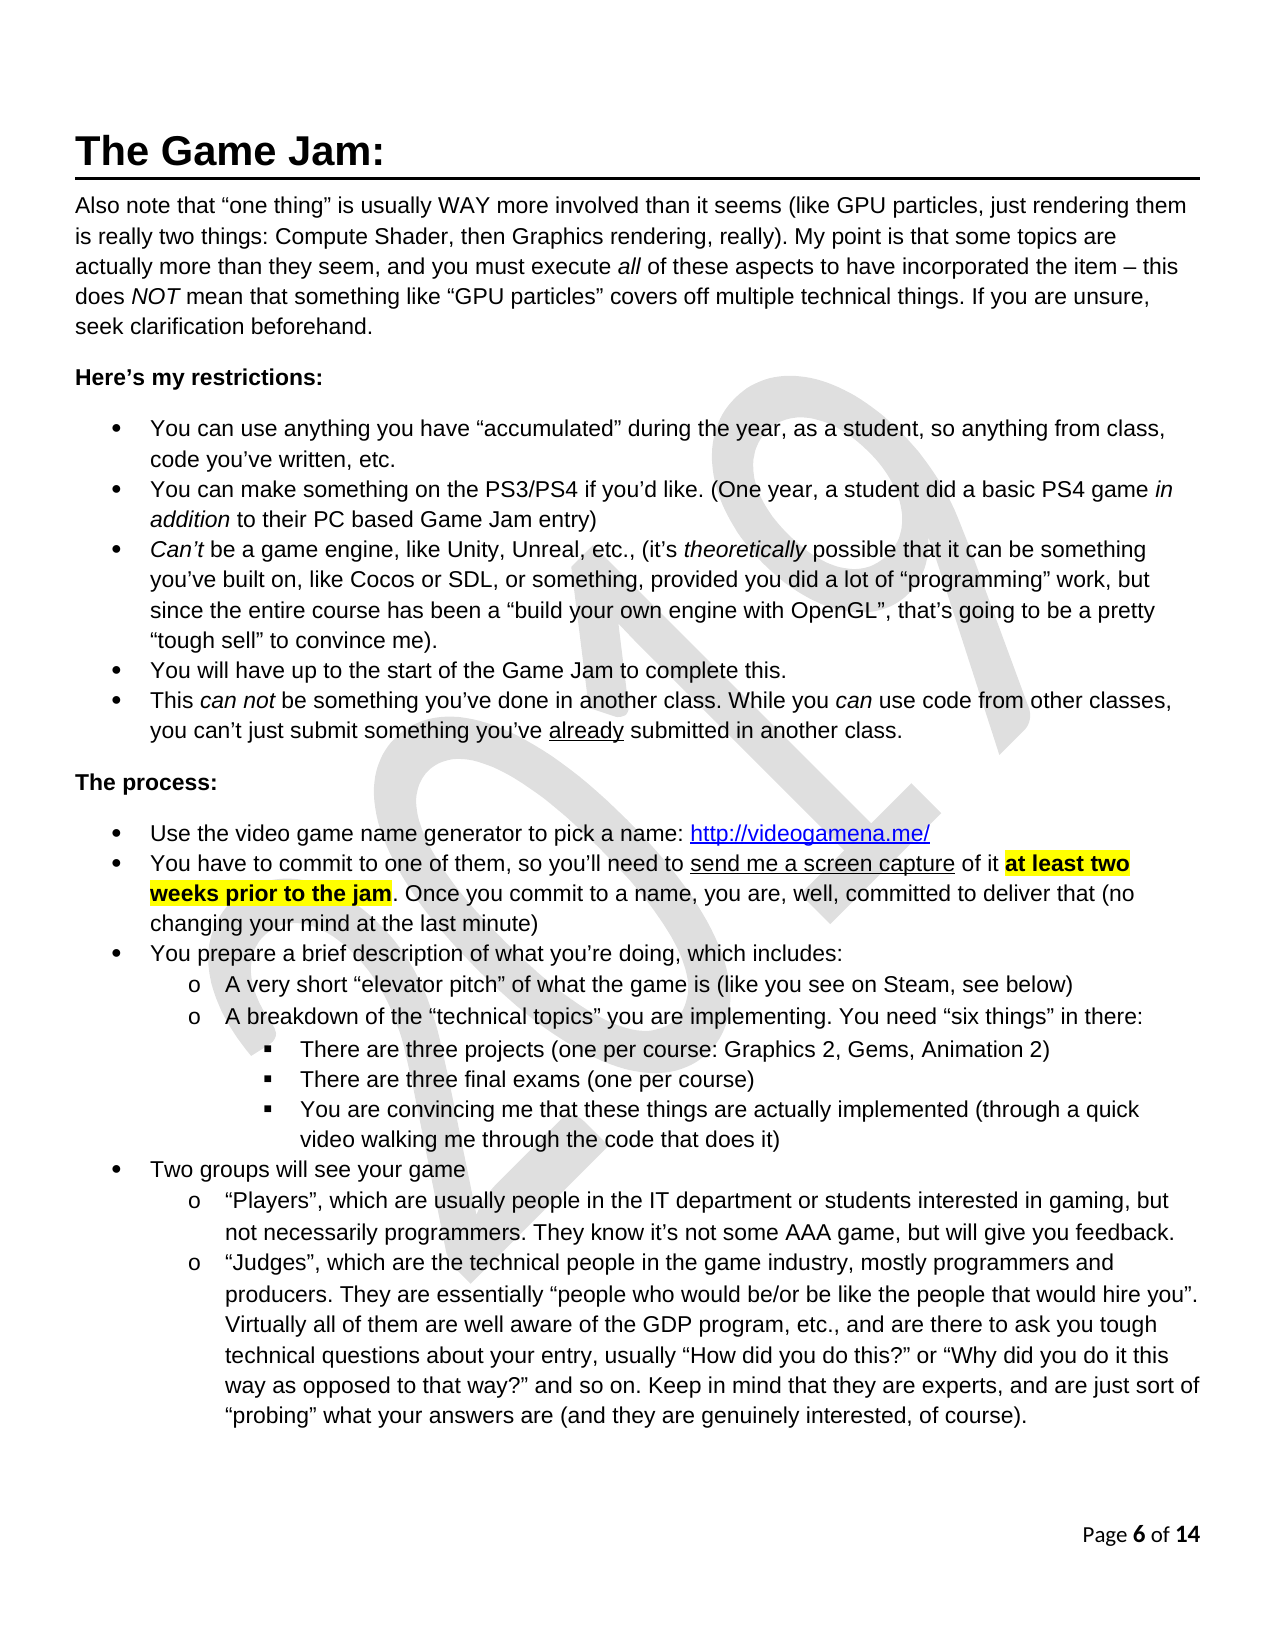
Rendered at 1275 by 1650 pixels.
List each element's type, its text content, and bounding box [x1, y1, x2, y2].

list This can not be something you’ve done in another class. While you can use code from other classes, you can’t just submit something you’ve already submitted in another class. [112, 687, 1200, 744]
list You can make something on the PS3/PS4 if you’d like. (One year, a student did a basic PS4 game in addition to their PC based Game Jam entry) [112, 476, 1200, 532]
text Also note that “one thing” is usually WAY more involved than it seems (like GPU particles, just rendering them is really two things: Compute Shader, then Graphics rendering, really). My point is that some topics are actually more than they seem, and you must execute all of these aspects to have incorporated the item – this does NOT mean that something like “GPU particles” covers off multiple technical things. If you are unsure, seek clarification beforehand. [75, 192, 1200, 339]
list “Judges”, which are the technical people in the game industry, mostly programmers and producers. They are essentially “people who would be/or be like the people that would hire you”. Virtually all of them are well aware of the GDP program, etc., and are there to ask you tough technical questions about your entry, usually “How did you do this?” or “Why did you do it this way as opposed to that way?” and so on. Keep in mind that they are experts, and are just sort of “probing” what your answers are (and they are genuinely interested, of course). [187, 1249, 1200, 1428]
list You can use anything you have “accumulated” during the year, as a student, so anything from class, code you’ve written, etc. [112, 415, 1200, 472]
list There are three final exams (one per course) [262, 1066, 1200, 1092]
list You have to commit to one of them, so you’ll need to send me a screen capture of it at least two weeks prior to the jam. Once you commit to a name, you are, well, committed to deliver that (no changing your mind at the last minute) [112, 850, 1200, 936]
list “Players”, which are usually people in the IT department or students interested in gaming, but not necessarily programmers. They know it’s not some AAA game, but will give you feedback. [187, 1187, 1200, 1245]
text Here’s my restrictions: [75, 364, 1200, 391]
list You are convincing me that these things are actually implemented (through a quick video walking me through the code that does it) [262, 1096, 1200, 1152]
text The process: [75, 768, 1200, 795]
list You will have up to the start of the Game Jam to complete this. [112, 657, 1200, 683]
list You prepare a brief description of what you’re doing, which includes: [112, 940, 1200, 967]
list Two groups will see your game [112, 1156, 1200, 1183]
list A breakdown of the “technical topics” you are implementing. You need “six things” in there: [187, 1003, 1200, 1031]
list Use the video game name generator to pick a name: http://videogamena.me/ [112, 819, 1200, 846]
title The Game Jam: [75, 127, 1200, 177]
list A very short “elevator pitch” of what the game is (like you see on Steam, see below) [187, 971, 1200, 999]
list There are three projects (one per course: Graphics 2, Gems, Animation 2) [262, 1036, 1200, 1062]
list Can’t be a game engine, like Unity, Unreal, etc., (it’s theoretically possible that it can be something you’ve built on, like Cocos or SDL, or something, provided you did a lot of “programming” work, but since the entire course has been a “build your own engine with OpenGL”, that’s going to be a pretty “tough sell” to convince me). [112, 536, 1200, 653]
